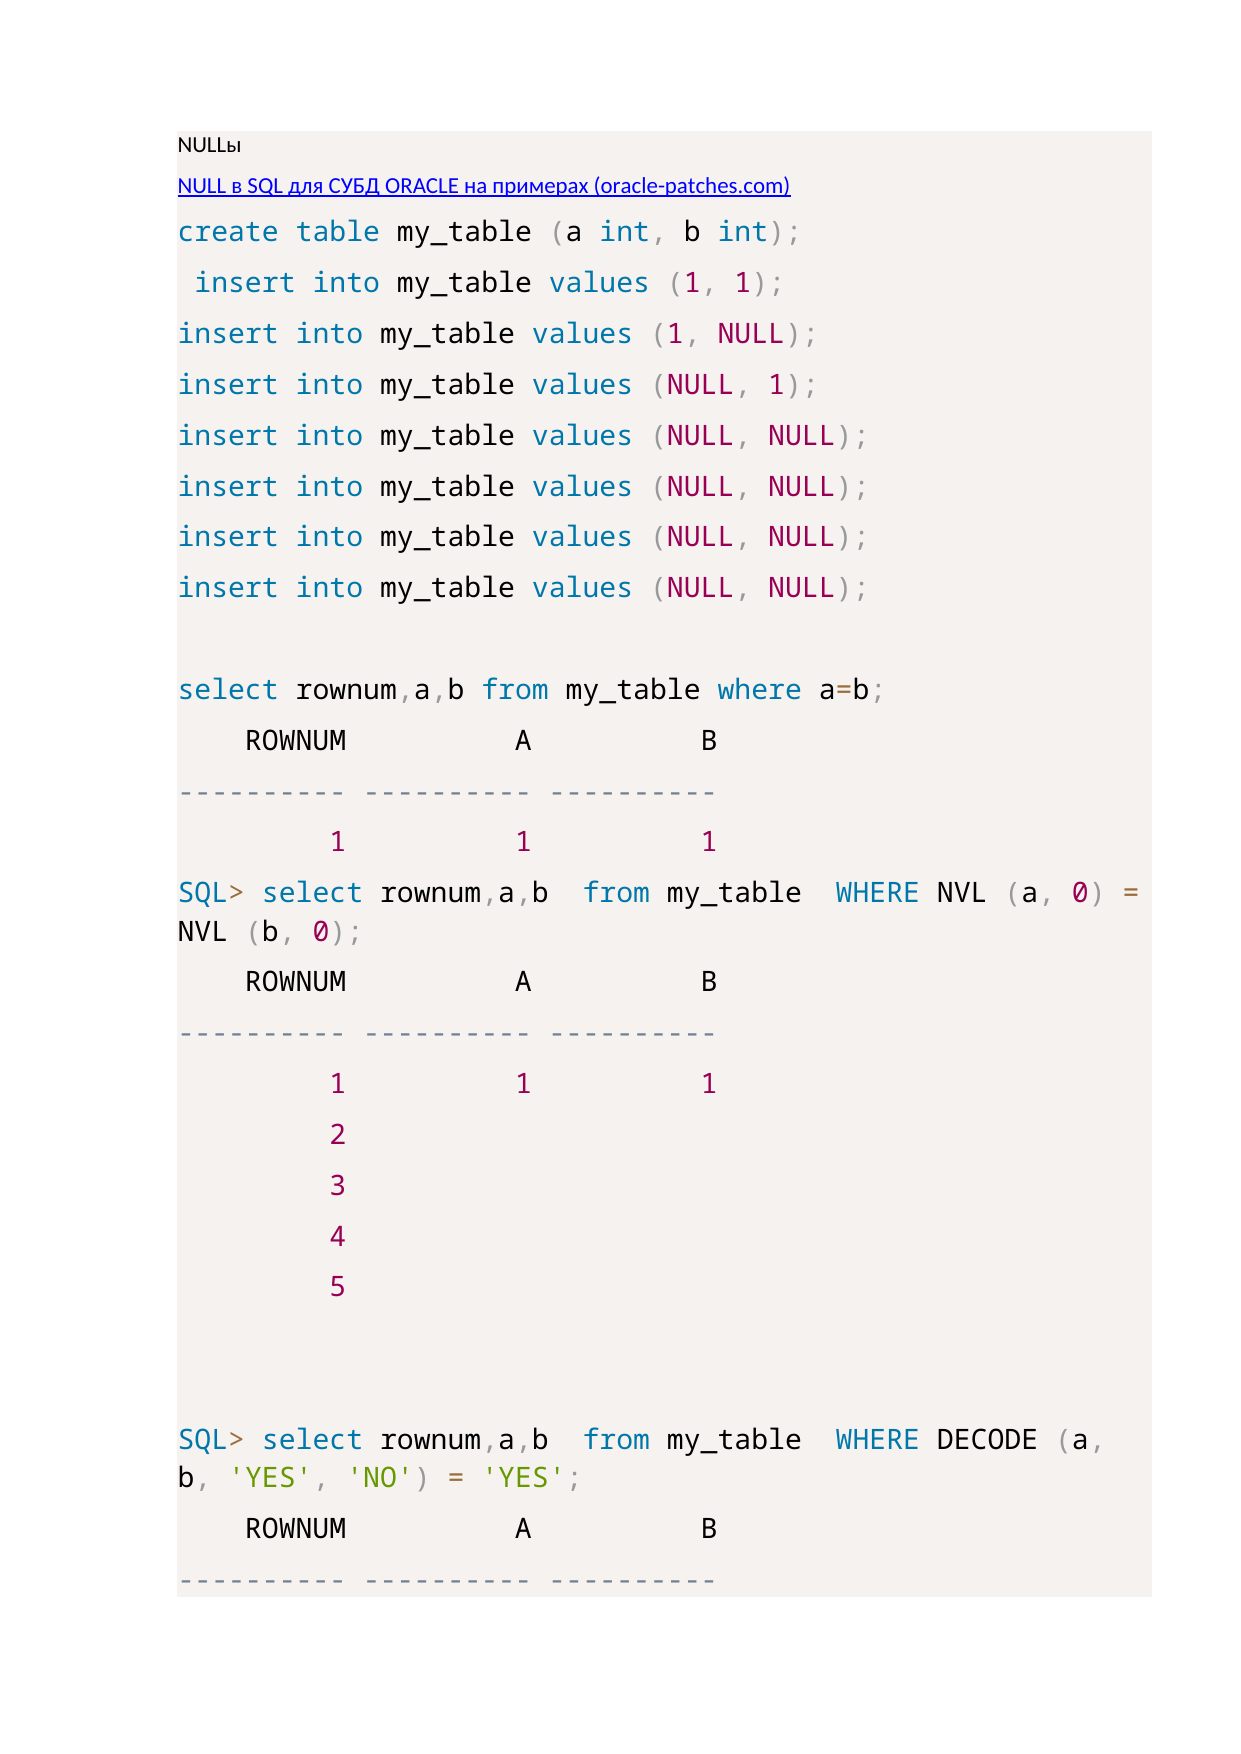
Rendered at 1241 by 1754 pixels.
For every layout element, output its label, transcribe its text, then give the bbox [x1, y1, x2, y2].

text 3 [177, 1165, 1152, 1203]
text 5 [177, 1267, 1152, 1305]
text 4 [177, 1216, 1152, 1254]
text ROWNUM A B [177, 1508, 1152, 1547]
text insert into my_table values (NULL, NULL); [177, 415, 1152, 453]
text NULL в SQL для СУБД ORACLE на примерах (oracle-patches.com) [177, 171, 1152, 199]
text ---------- ---------- ---------- [177, 771, 1152, 809]
text insert into my_table values (1, NULL); [177, 313, 1152, 352]
text NULLы [177, 131, 1152, 159]
text ROWNUM A B [177, 962, 1152, 1000]
text 1 1 1 [177, 822, 1152, 860]
text SQL> select rownum,a,b from my_table WHERE DECODE (a, b, 'YES', 'NO') = 'YES'; [177, 1419, 1152, 1496]
text insert into my_table values (NULL, NULL); [177, 517, 1152, 555]
text insert into my_table values (1, 1); [177, 262, 1152, 301]
text SQL> select rownum,a,b from my_table WHERE NVL (a, 0) = NVL (b, 0); [177, 872, 1152, 949]
text ROWNUM A B [177, 720, 1152, 758]
text 1 1 1 [177, 1063, 1152, 1102]
text ---------- ---------- ---------- [177, 1012, 1152, 1051]
text create table my_table (a int, b int); [177, 212, 1152, 250]
text 2 [177, 1114, 1152, 1152]
text insert into my_table values (NULL, NULL); [177, 567, 1152, 606]
text select rownum,a,b from my_table where a=b; [177, 669, 1152, 707]
text ---------- ---------- ---------- [177, 1559, 1152, 1597]
text insert into my_table values (NULL, 1); [177, 364, 1152, 402]
text insert into my_table values (NULL, NULL); [177, 466, 1152, 504]
